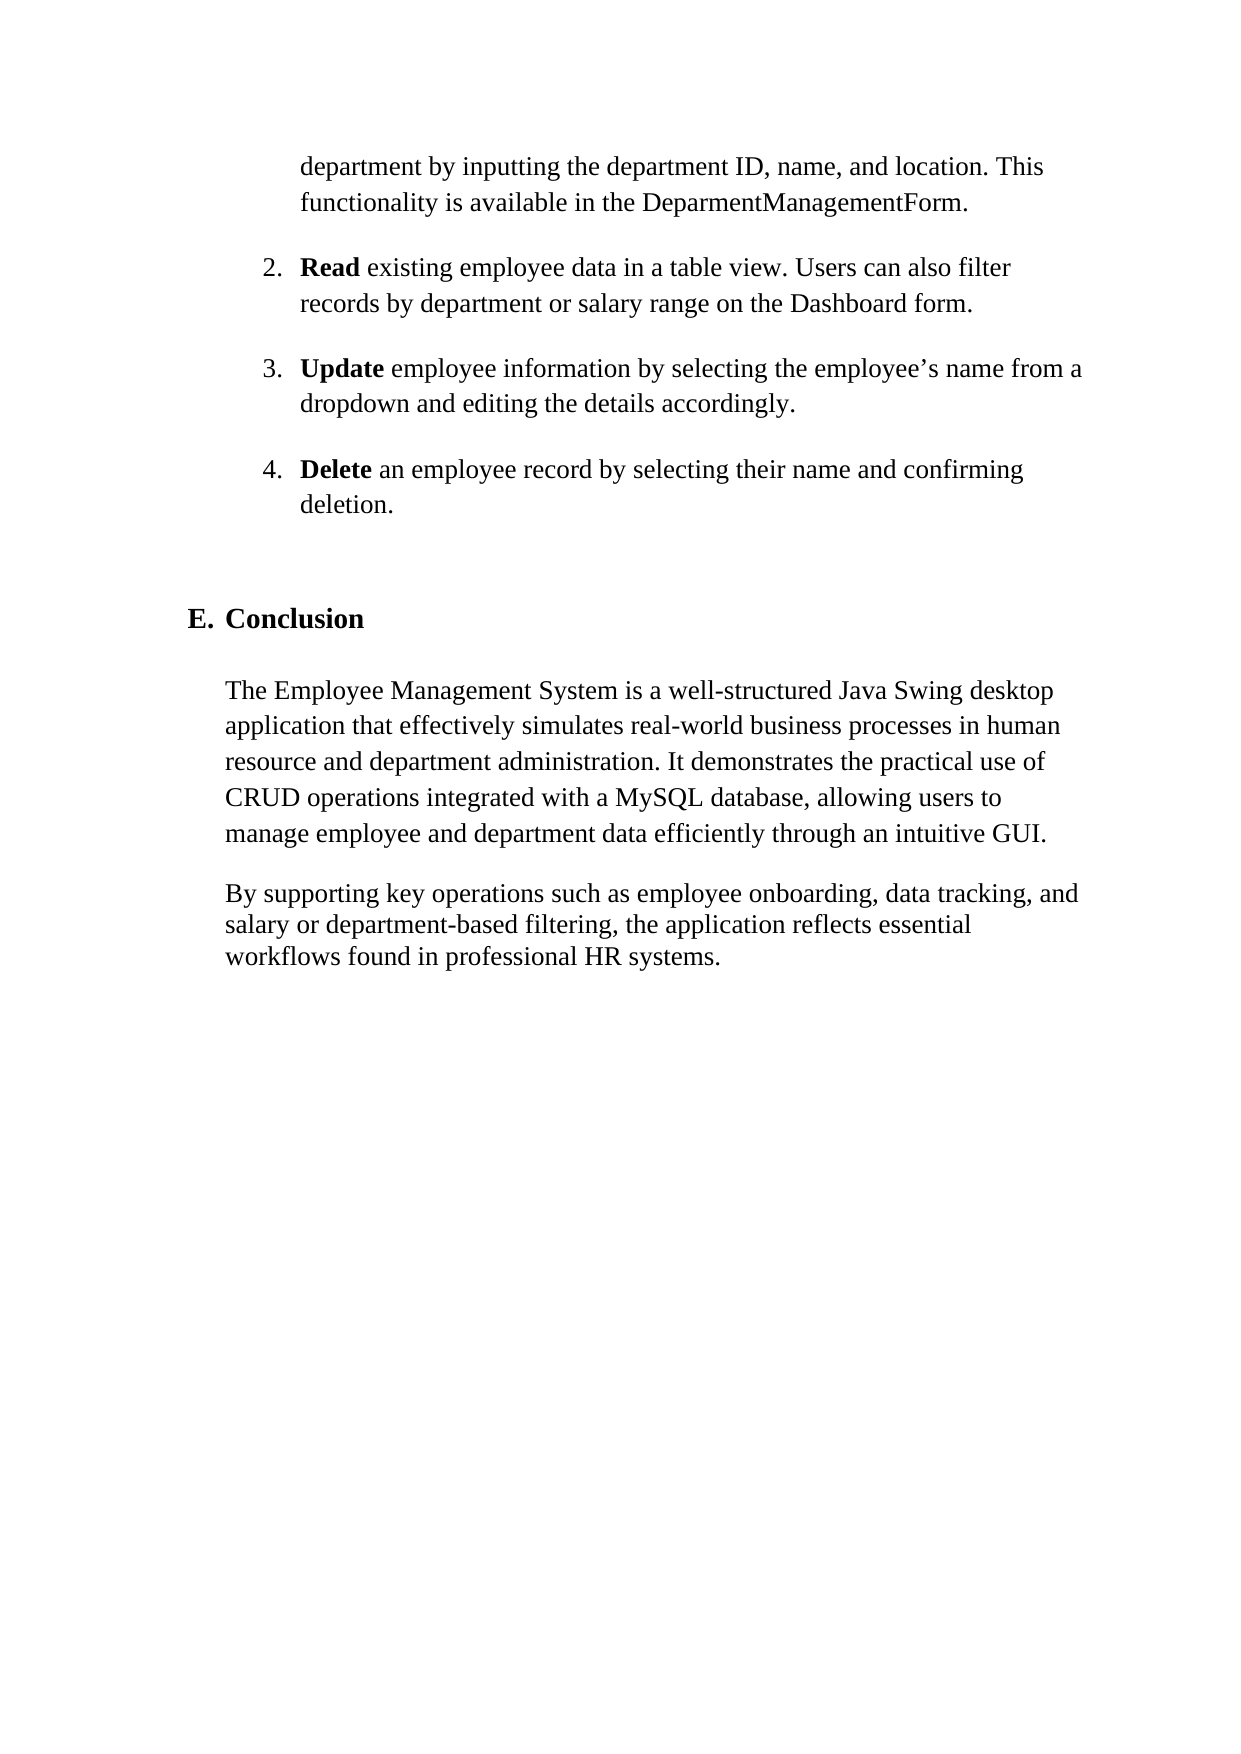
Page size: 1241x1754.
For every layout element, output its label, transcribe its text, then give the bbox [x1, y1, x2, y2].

text The Employee Management System is a well-structured Java Swing desktop application that effectively simulates real-world business processes in human resource and department administration. It demonstrates the practical use of CRUD operations integrated with a MySQL database, allowing users to manage employee and department data efficiently through an intuitive GUI. [225, 674, 1090, 848]
text By supporting key operations such as employee onboarding, data tracking, and salary or department-based filtering, the application reflects essential workflows found in professional HR systems. [225, 877, 1090, 971]
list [262, 150, 1090, 247]
list Delete an employee record by selecting their name and confirming deletion. [262, 453, 1090, 520]
list Update employee information by selecting the employee’s name from a dropdown and editing the details accordingly. [262, 352, 1090, 449]
subtitle Conclusion [187, 602, 1090, 635]
list Read existing employee data in a table view. Users can also filter records by department or salary range on the Dashboard form. [262, 251, 1090, 348]
